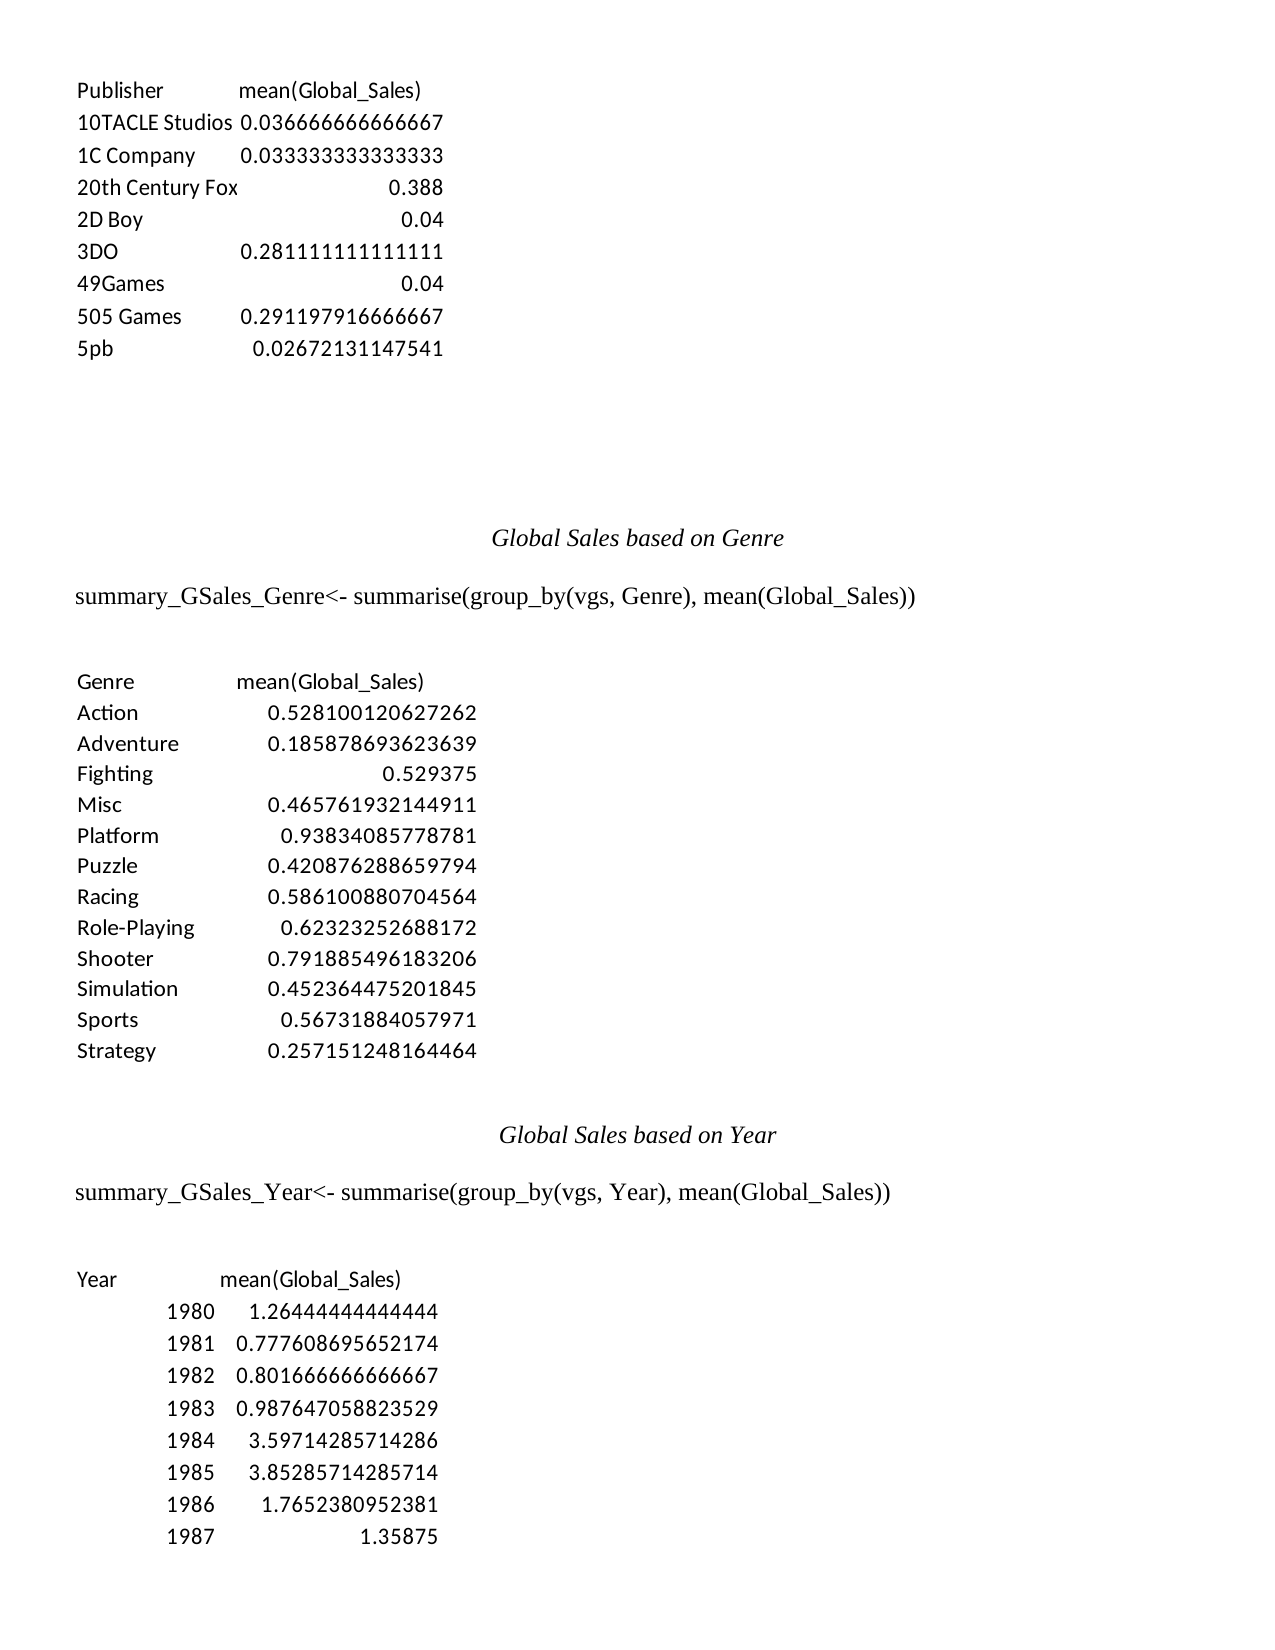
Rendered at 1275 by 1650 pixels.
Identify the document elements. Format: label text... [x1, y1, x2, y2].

text Global Sales based on Genre [75, 523, 1200, 552]
text summary_GSales_Year<- summarise(group_by(vgs, Year), mean(Global_Sales)) [75, 1177, 1200, 1206]
text Global Sales based on Year [75, 1120, 1200, 1149]
text summary_GSales_Genre<- summarise(group_by(vgs, Genre), mean(Global_Sales)) [75, 581, 1200, 610]
